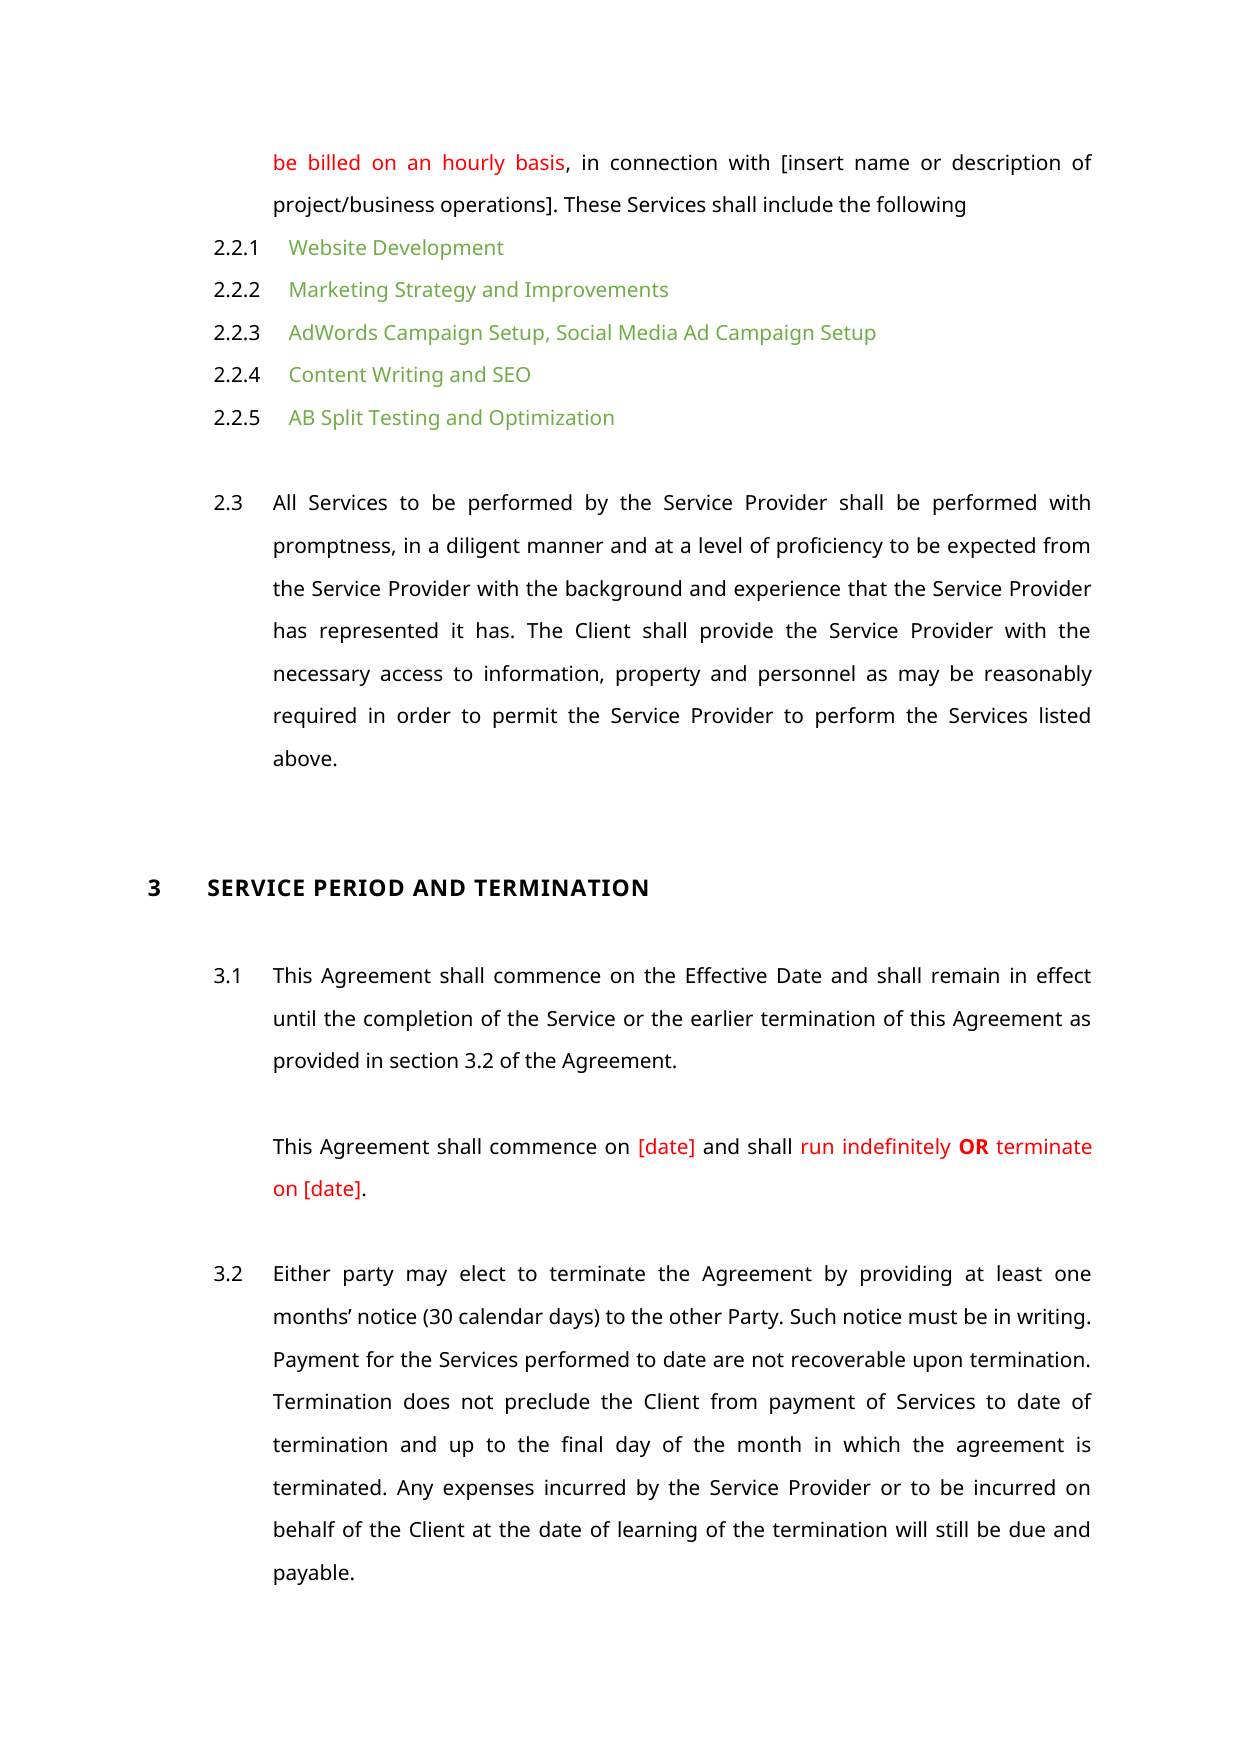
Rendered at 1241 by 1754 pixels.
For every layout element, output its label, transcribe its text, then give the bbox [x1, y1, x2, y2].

list This Agreement shall commence on the Effective Date and shall remain in effect until the completion of the Service or the earlier termination of this Agreement as provided in section 3.2 of the Agreement. [213, 961, 1093, 1075]
list AB Split Testing and Optimization [213, 403, 1093, 432]
list Marketing Strategy and Improvements [213, 275, 1093, 304]
list AdWords Campaign Setup, Social Media Ad Campaign Setup [213, 318, 1093, 346]
list Content Writing and SEO [213, 361, 1093, 389]
list All Services to be performed by the Service Provider shall be performed with promptness, in a diligent manner and at a level of proficiency to be expected from the Service Provider with the background and experience that the Service Provider has represented it has. The Client shall provide the Service Provider with the necessary access to information, property and personnel as may be reasonably required in order to permit the Service Provider to perform the Services listed above. [213, 488, 1093, 772]
list Either party may elect to terminate the Agreement by providing at least one months’ notice (30 calendar days) to the other Party. Such notice must be in writing. Payment for the Services performed to date are not recoverable upon termination. Termination does not preclude the Client from payment of Services to date of termination and up to the final day of the month in which the agreement is terminated. Any expenses incurred by the Service Provider or to be incurred on behalf of the Client at the date of learning of the termination will still be due and payable. [213, 1259, 1093, 1586]
list SERVICE PERIOD AND TERMINATION [148, 872, 1093, 903]
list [213, 148, 1093, 219]
list This Agreement shall commence on [date] and shall run indefinitely OR terminate on [date]. [273, 1132, 1093, 1203]
list Website Development [213, 233, 1093, 261]
